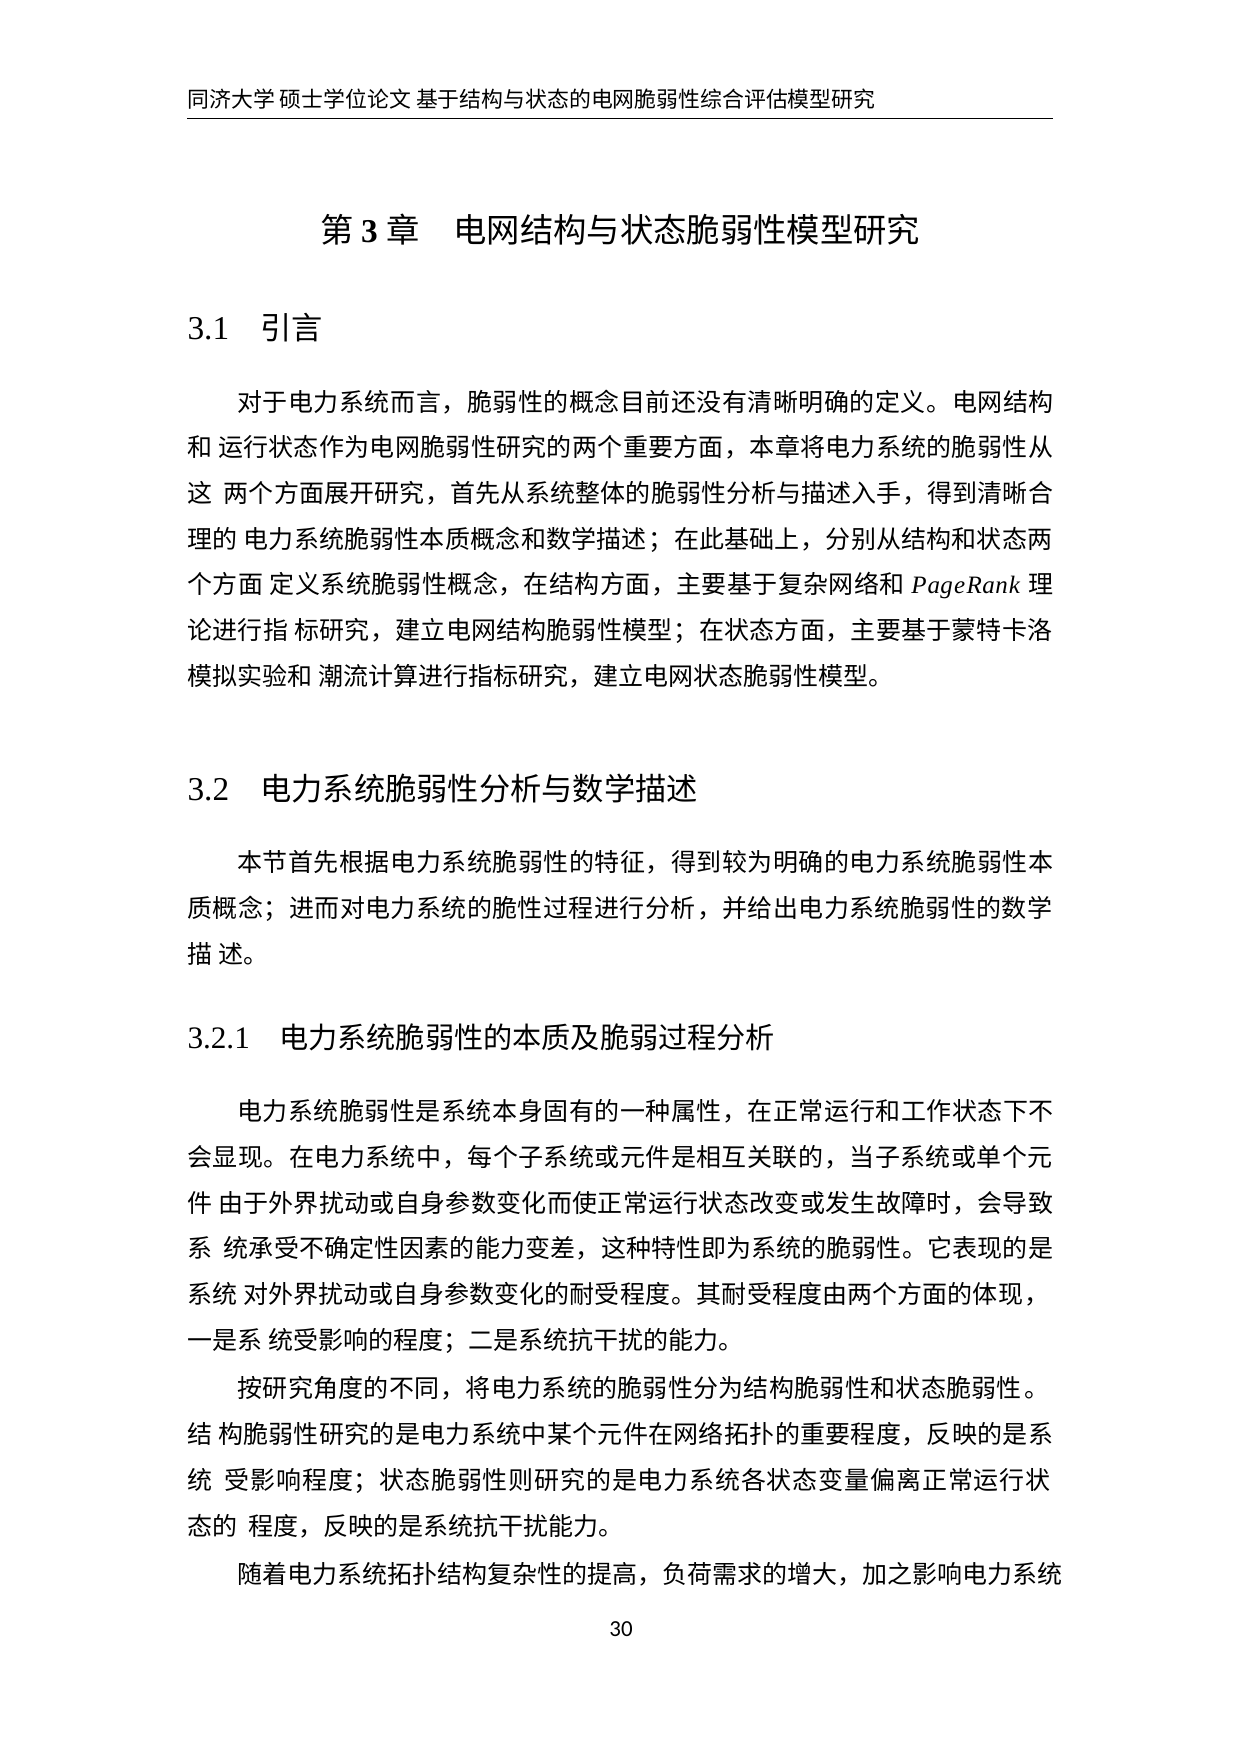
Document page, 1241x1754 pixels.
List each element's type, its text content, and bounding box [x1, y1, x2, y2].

text 电力系统脆弱性是系统本身固有的一种属性，在正常运行和工作状态下不 会显现。在电力系统中，每个子系统或元件是相互关联的，当子系统或单个元件 由于外界扰动或自身参数变化而使正常运行状态改变或发生故障时，会导致系 统承受不确定性因素的能力变差，这种特性即为系统的脆弱性。它表现的是系统 对外界扰动或自身参数变化的耐受程度。其耐受程度由两个方面的体现，一是系 统受影响的程度；二是系统抗干扰的能力。 [187, 1091, 1053, 1357]
text 对于电力系统而言，脆弱性的概念目前还没有清晰明确的定义。电网结构和 运行状态作为电网脆弱性研究的两个重要方面，本章将电力系统的脆弱性从这 两个方面展开研究，首先从系统整体的脆弱性分析与描述入手，得到清晰合理的 电力系统脆弱性本质概念和数学描述；在此基础上，分别从结构和状态两个方面 定义系统脆弱性概念，在结构方面，主要基于复杂网络和 PageRank 理论进行指 标研究，建立电网结构脆弱性模型；在状态方面，主要基于蒙特卡洛模拟实验和 潮流计算进行指标研究，建立电网状态脆弱性模型。 [187, 382, 1053, 692]
subtitle 第 3 章 电网结构与状态脆弱性模型研究 [187, 203, 1073, 252]
text 按研究角度的不同，将电力系统的脆弱性分为结构脆弱性和状态脆弱性。结 构脆弱性研究的是电力系统中某个元件在网络拓扑的重要程度，反映的是系统 受影响程度；状态脆弱性则研究的是电力系统各状态变量偏离正常运行状态的 程度，反映的是系统抗干扰能力。 [187, 1369, 1053, 1543]
text 3.2.1 电力系统脆弱性的本质及脆弱过程分析 [187, 1015, 1073, 1057]
text 本节首先根据电力系统脆弱性的特征，得到较为明确的电力系统脆弱性本 质概念；进而对电力系统的脆性过程进行分析，并给出电力系统脆弱性的数学描 述。 [187, 842, 1053, 971]
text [187, 1555, 1062, 1591]
text 3.2 电力系统脆弱性分析与数学描述 [187, 764, 1073, 809]
text 3.1 引言 [187, 303, 1073, 349]
